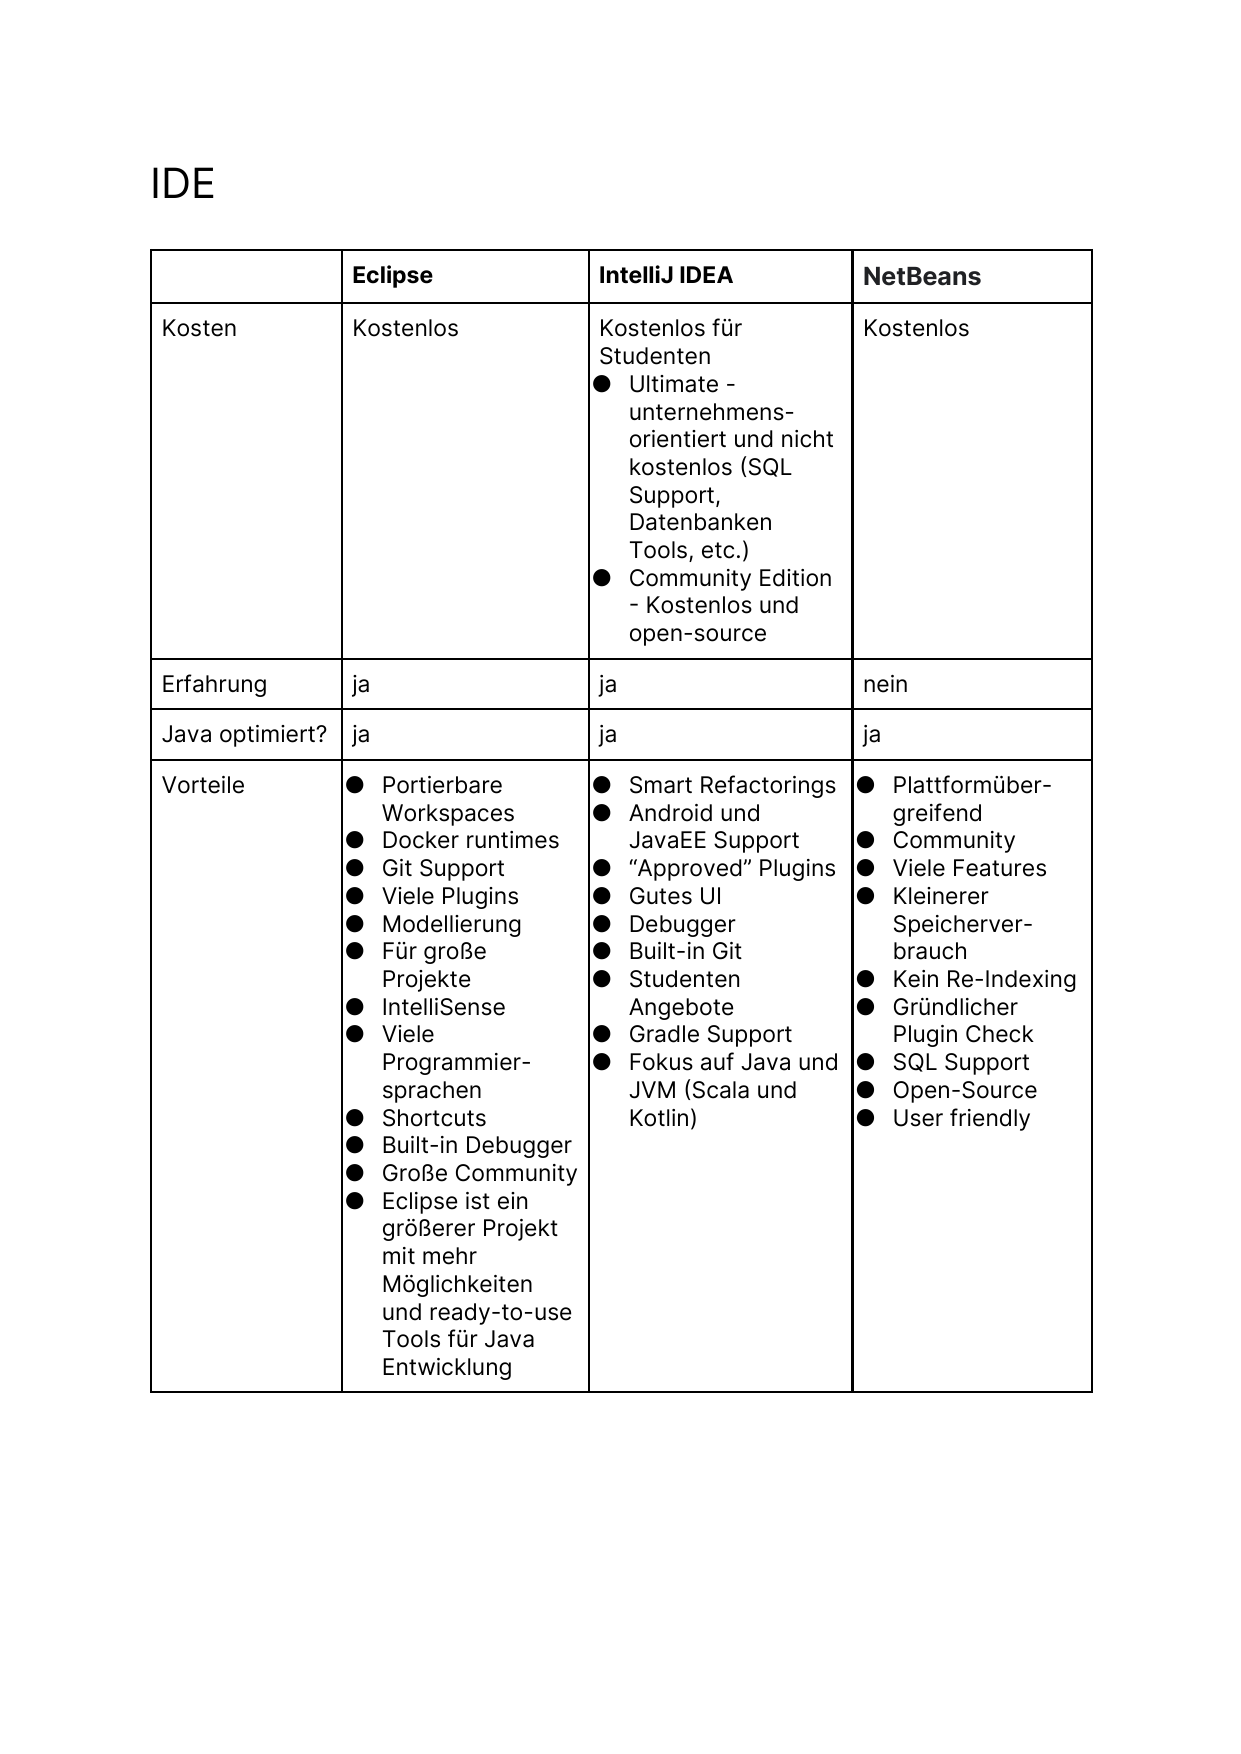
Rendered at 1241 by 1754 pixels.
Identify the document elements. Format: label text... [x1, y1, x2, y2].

table_cell Java optimiert? [152, 710, 341, 759]
table_cell Portierbare Workspaces Docker runtimes Git Support Viele Plugins Modellierung Für große Projekte IntelliSense Viele Programmier- sprachen Shortcuts Built-in Debugger Große Community Eclipse ist ein größerer Projekt mit mehr Möglichkeiten und ready-to-use Tools für Java Entwicklung [343, 761, 588, 1391]
table_cell ja [590, 710, 851, 759]
table_cell ja [854, 710, 1091, 759]
table_cell ja [590, 660, 851, 708]
table_cell ja [343, 710, 588, 759]
table_header Eclipse [343, 251, 588, 302]
table_cell Kosten [152, 304, 341, 657]
table_header [152, 251, 341, 302]
table_cell Smart Refactorings Android und JavaEE Support “Approved” Plugins Gutes UI Debugger Built-in Git Studenten Angebote Gradle Support Fokus auf Java und JVM (Scala und Kotlin) [590, 761, 851, 1391]
subtitle IDE [150, 158, 1090, 209]
table_header IntelliJ IDEA [590, 251, 851, 302]
table_cell Vorteile [152, 761, 341, 1391]
table_cell nein [854, 660, 1091, 708]
table_cell Erfahrung [152, 660, 341, 708]
table_cell Kostenlos für Studenten Ultimate - unternehmens- orientiert und nicht kostenlos (SQL Support, Datenbanken Tools, etc.) Community Edition - Kostenlos und open-source [590, 304, 851, 657]
table_cell Plattformüber- greifend Community Viele Features Kleinerer Speicherver- brauch Kein Re-Indexing Gründlicher Plugin Check SQL Support Open-Source User friendly [854, 761, 1091, 1391]
table_header NetBeans [854, 251, 1091, 302]
table_cell Kostenlos [854, 304, 1091, 657]
table_cell ja [343, 660, 588, 708]
table_cell Kostenlos [343, 304, 588, 657]
